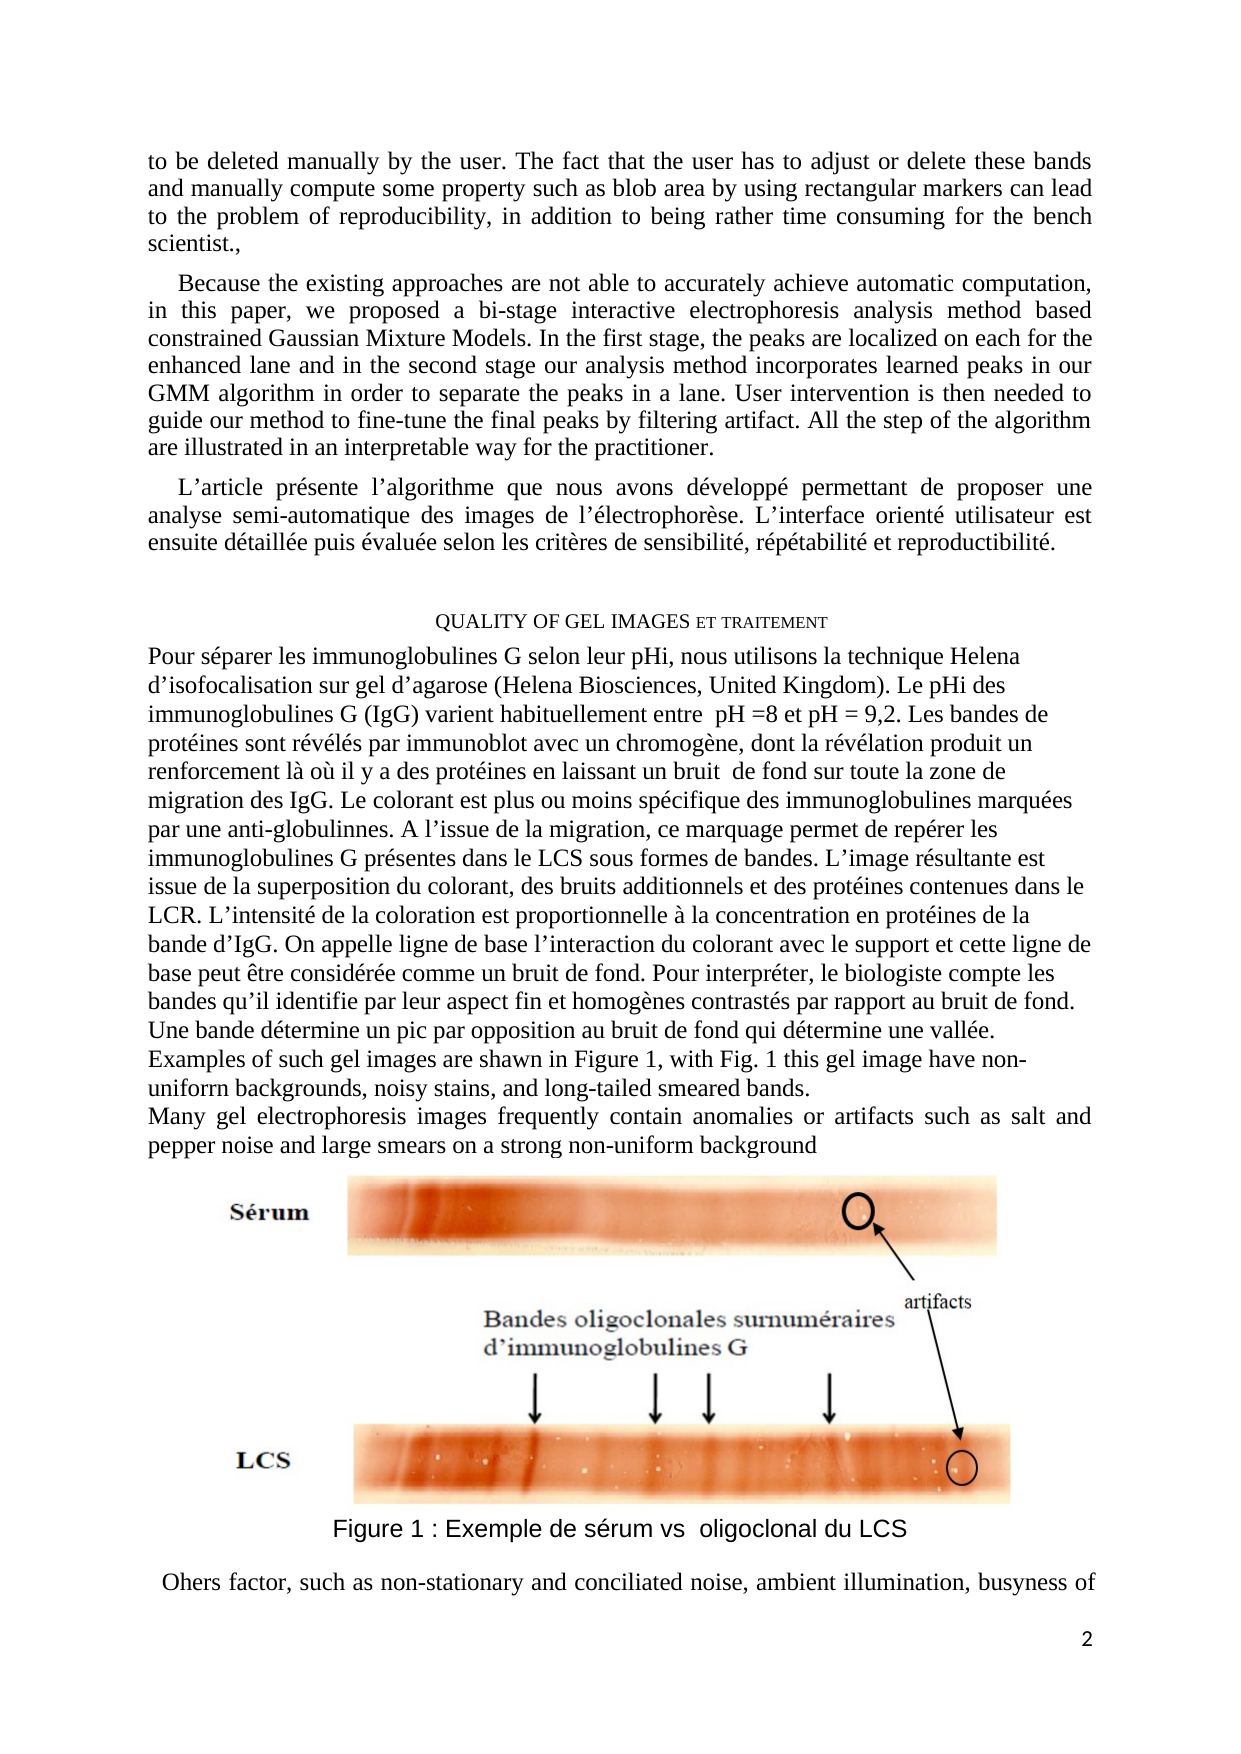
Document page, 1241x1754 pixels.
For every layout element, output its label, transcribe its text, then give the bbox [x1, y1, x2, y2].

text L’article présente l’algorithme que nous avons développé permettant de proposer une analyse semi-automatique des images de l’électrophorèse. L’interface orienté utilisateur est ensuite détaillée puis évaluée selon les critères de sensibilité, répétabilité et reproductibilité. [148, 474, 1093, 556]
picture [218, 1158, 1023, 1514]
text Because the existing approaches are not able to accurately achieve automatic computation, in this paper, we proposed a bi-stage interactive electrophoresis analysis method based constrained Gaussian Mixture Models. In the first stage, the peaks are localized on each for the enhanced lane and in the second stage our analysis method incorporates learned peaks in our GMM algorithm in order to separate the peaks in a lane. User intervention is then needed to guide our method to fine-tune the final peaks by filtering artifact. All the step of the algorithm are illustrated in an interpretable way for the practitioner. [148, 269, 1093, 461]
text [148, 1567, 1097, 1596]
text Examples of such gel images are shawn in Figure 1, with Fig. 1 this gel image have non-uniforrn backgrounds, noisy stains, and long-tailed smeared bands. [148, 1044, 1093, 1101]
text QUALITY OF GEL IMAGES et traitement [148, 609, 1093, 633]
text Figure 1 : Exemple de sérum vs oligoclonal du LCS [148, 1514, 1093, 1543]
text Many gel electrophoresis images frequently contain anomalies or artifacts such as salt and pepper noise and large smears on a strong non-uniform background [148, 1101, 1093, 1159]
text Pour séparer les immunoglobulines G selon leur pHi, nous utilisons la technique Helena d’isofocalisation sur gel d’agarose (Helena Biosciences, United Kingdom). Le pHi des immunoglobulines G (IgG) varient habituellement entre pH =8 et pH = 9,2. Les bandes de protéines sont révélés par immunoblot avec un chromogène, dont la révélation produit un renforcement là où il y a des protéines en laissant un bruit de fond sur toute la zone de migration des IgG. Le colorant est plus ou moins spécifique des immunoglobulines marquées par une anti-globulinnes. A l’issue de la migration, ce marquage permet de repérer les immunoglobulines G présentes dans le LCS sous formes de bandes. L’image résultante est issue de la superposition du colorant, des bruits additionnels et des protéines contenues dans le LCR. L’intensité de la coloration est proportionnelle à la concentration en protéines de la bande d’IgG. On appelle ligne de base l’interaction du colorant avec le support et cette ligne de base peut être considérée comme un bruit de fond. Pour interpréter, le biologiste compte les bandes qu’il identifie par leur aspect fin et homogènes contrastés par rapport au bruit de fond. Une bande détermine un pic par opposition au bruit de fond qui détermine une vallée. [148, 641, 1093, 1044]
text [148, 148, 1093, 257]
